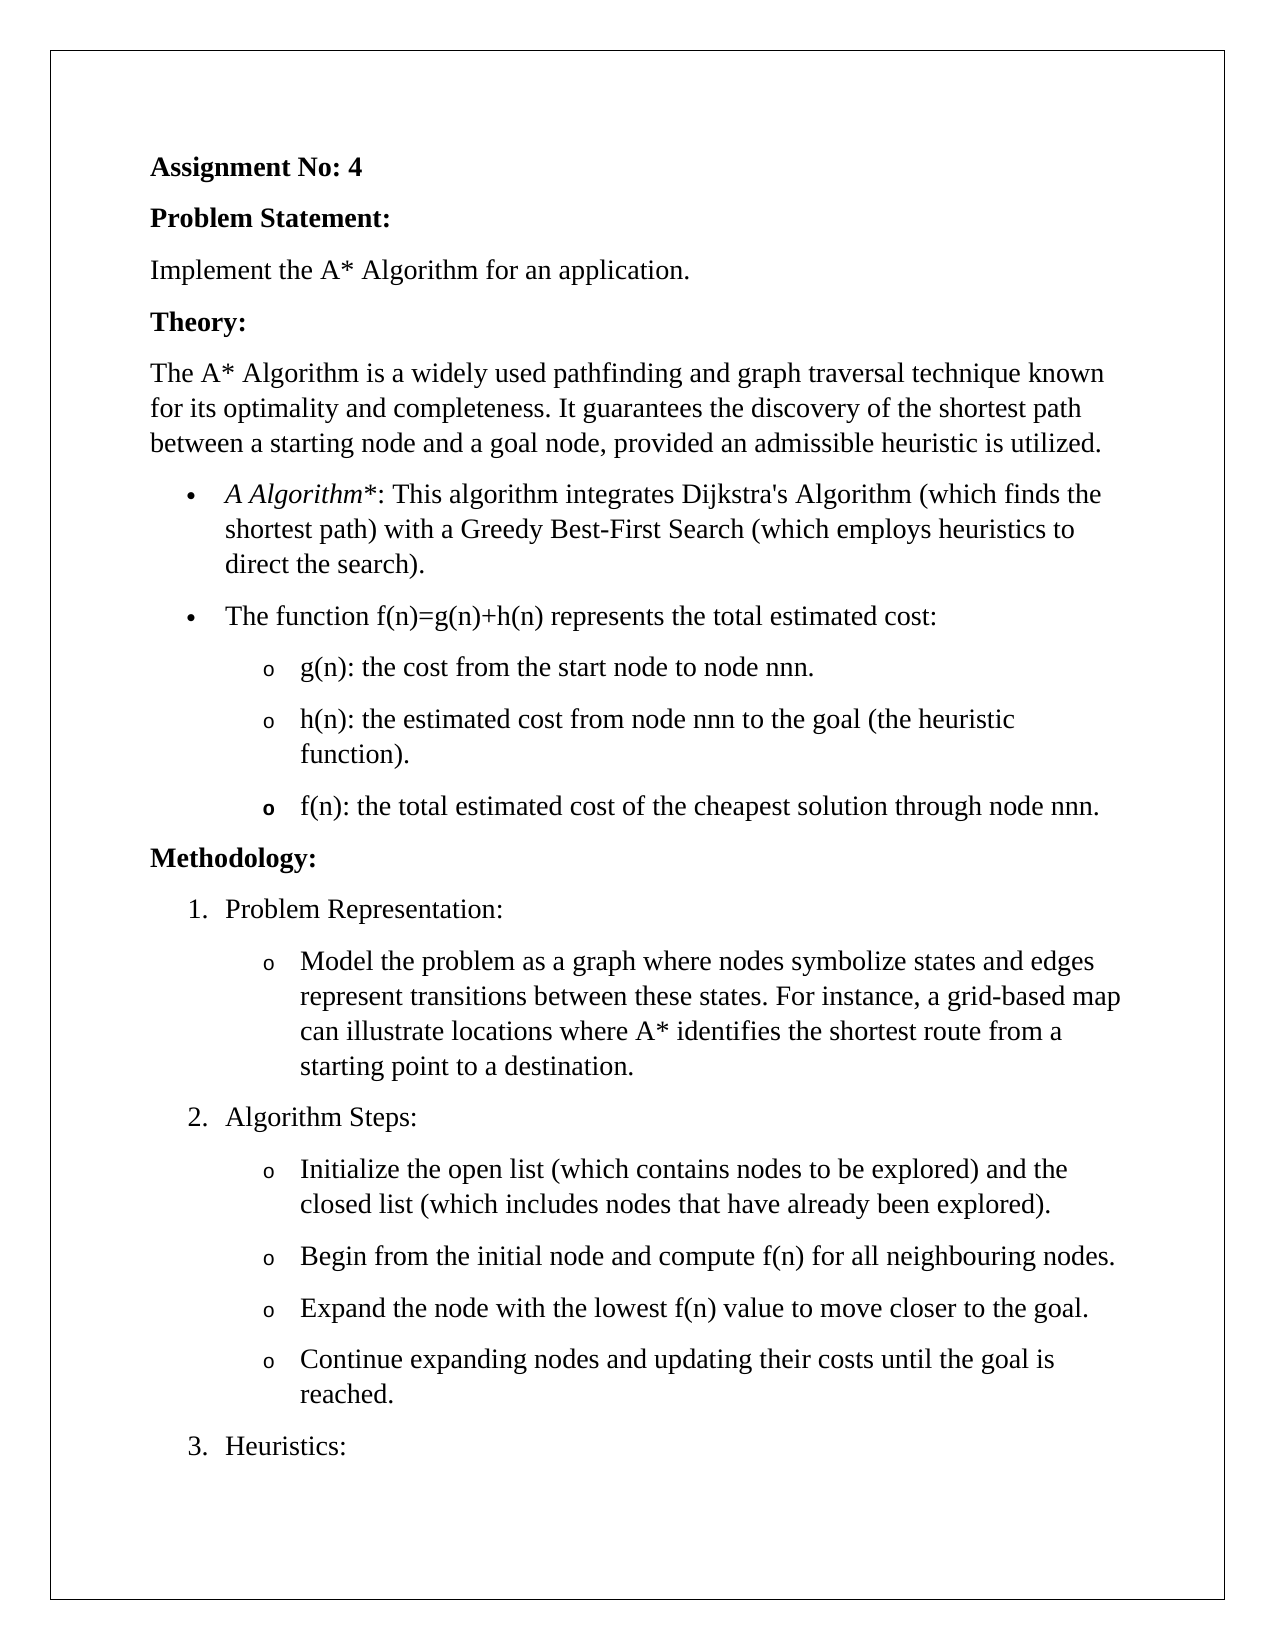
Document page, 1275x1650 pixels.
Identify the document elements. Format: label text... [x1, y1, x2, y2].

text Problem Statement: [150, 202, 1125, 234]
text Theory: [150, 305, 1125, 337]
list g(n): the cost from the start node to node nnn. [262, 651, 1125, 683]
list Expand the node with the lowest f(n) value to move closer to the goal. [262, 1291, 1125, 1323]
list Model the problem as a graph where nodes symbolize states and edges represent transitions between these states. For instance, a grid-based map can illustrate locations where A* identifies the shortest route from a starting point to a destination. [262, 944, 1125, 1081]
list Continue expanding nodes and updating their costs until the goal is reached. [262, 1342, 1125, 1410]
list Heuristics: [187, 1429, 1125, 1462]
list A Algorithm*: This algorithm integrates Dijkstra's Algorithm (which finds the shortest path) with a Greedy Best-First Search (which employs heuristics to direct the search). [187, 478, 1125, 580]
list f(n): the total estimated cost of the cheapest solution through node nnn. [262, 789, 1125, 822]
list Problem Representation: [187, 892, 1125, 925]
list Algorithm Steps: [187, 1101, 1125, 1133]
list h(n): the estimated cost from node nnn to the goal (the heuristic function). [262, 702, 1125, 770]
list Begin from the initial node and compute f(n) for all neighbouring nodes. [262, 1239, 1125, 1271]
text Methodology: [150, 841, 1125, 873]
text The A* Algorithm is a widely used pathfinding and graph traversal technique known for its optimality and completeness. It guarantees the discovery of the shortest path between a starting node and a goal node, provided an admissible heuristic is utilized. [150, 356, 1125, 458]
text Assignment No: 4 [150, 150, 1125, 182]
list Initialize the open list (which contains nodes to be explored) and the closed list (which includes nodes that have already been explored). [262, 1152, 1125, 1219]
text Implement the A* Algorithm for an application. [150, 253, 1125, 286]
list The function f(n)=g(n)+h(n) represents the total estimated cost: [187, 599, 1125, 631]
